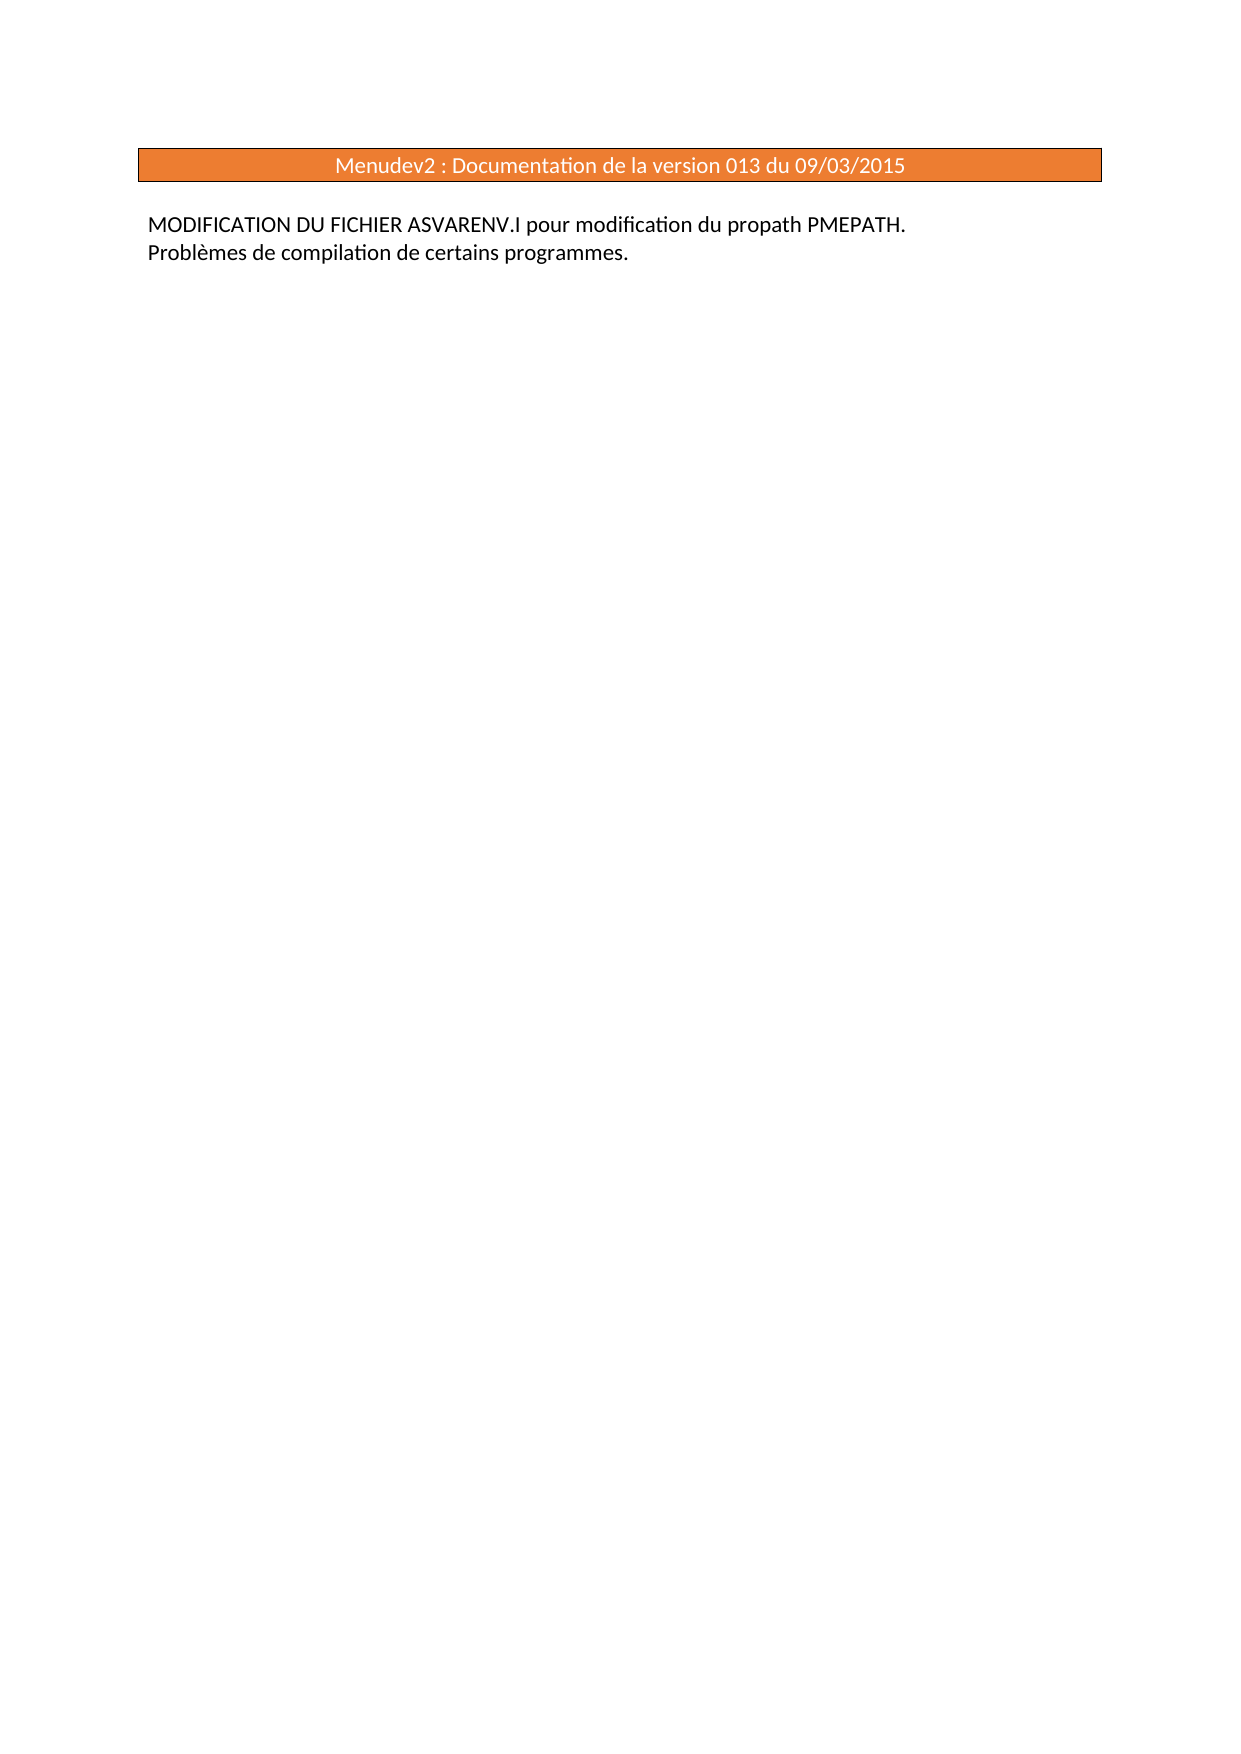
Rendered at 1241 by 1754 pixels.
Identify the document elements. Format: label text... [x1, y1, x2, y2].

text Problèmes de compilation de certains programmes. [148, 238, 1093, 266]
text MODIFICATION DU FICHIER ASVARENV.I pour modification du propath PMEPATH. [148, 210, 1093, 238]
text Menudev2 : Documentation de la version 013 du 09/03/2015 [139, 149, 1101, 181]
